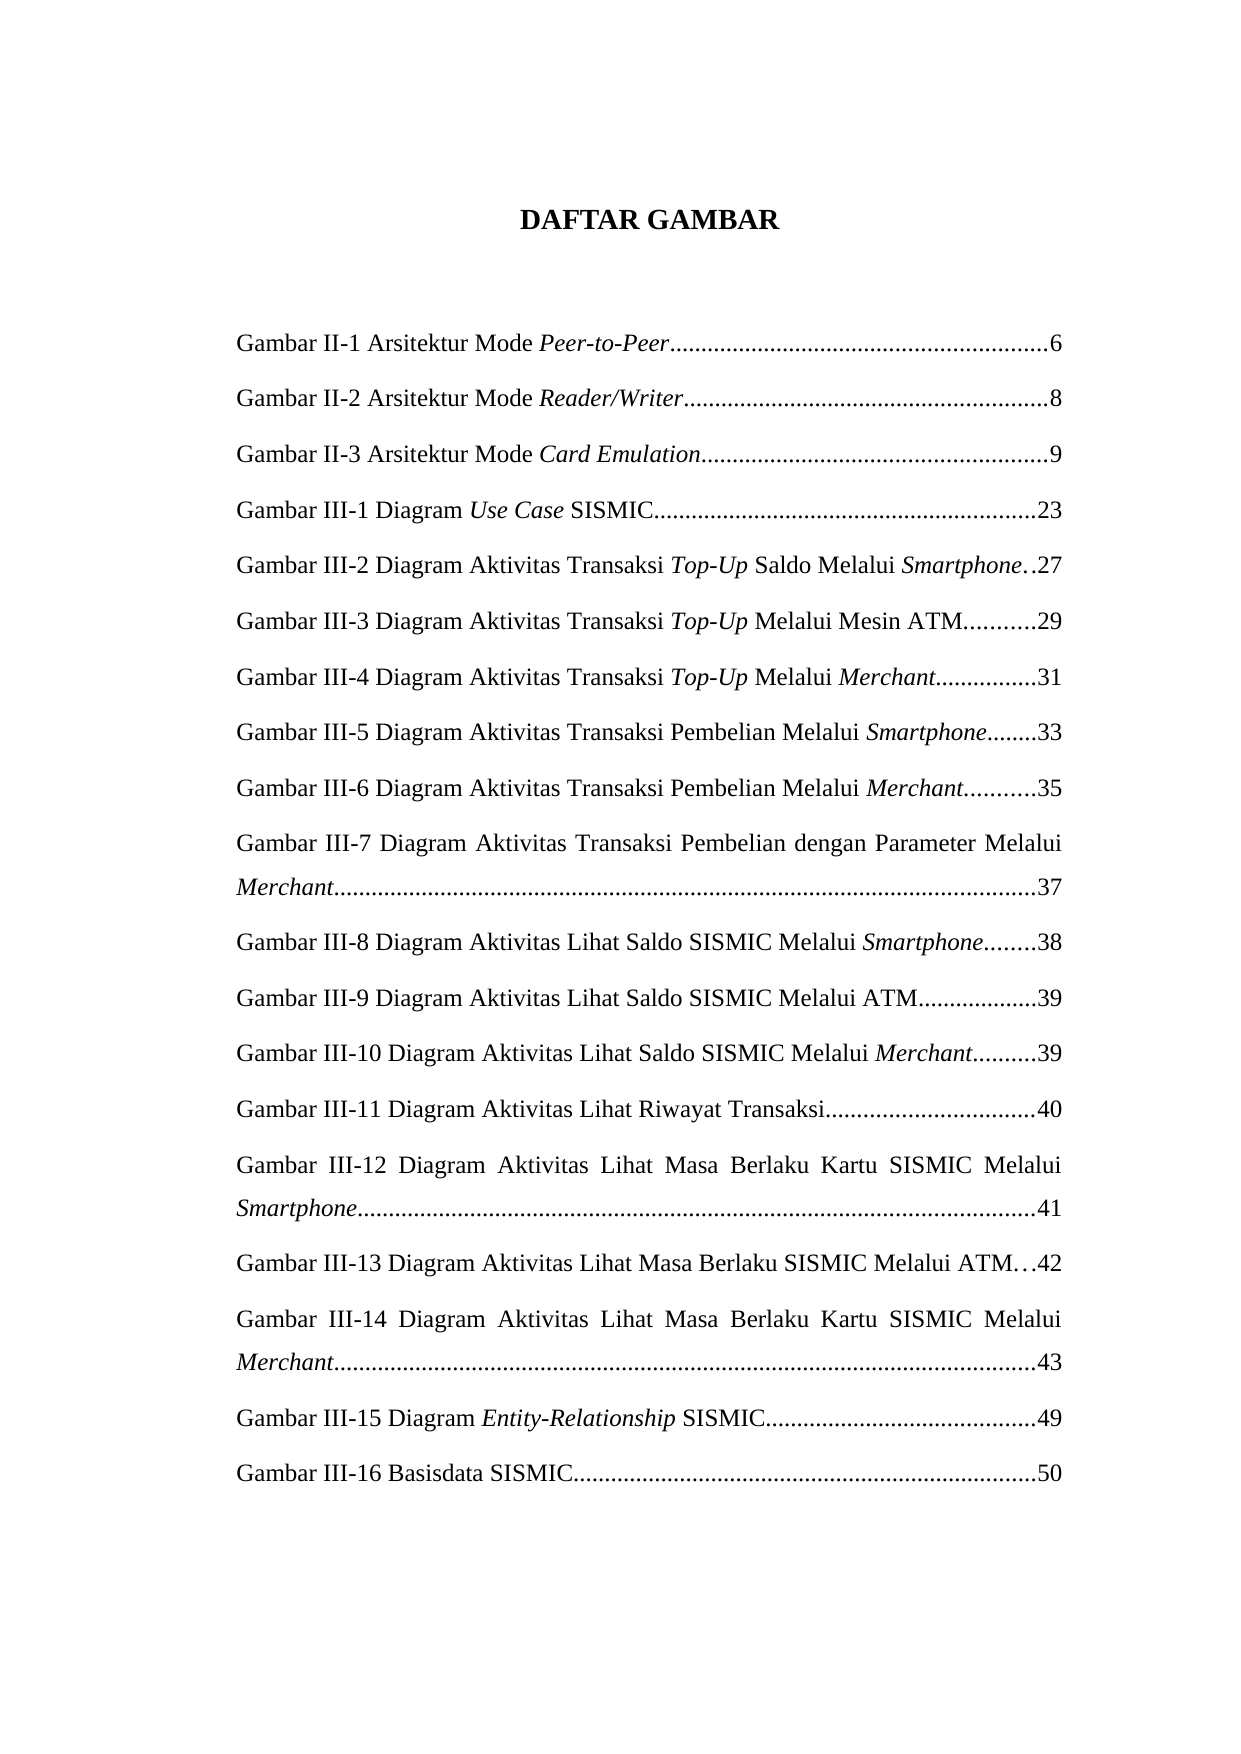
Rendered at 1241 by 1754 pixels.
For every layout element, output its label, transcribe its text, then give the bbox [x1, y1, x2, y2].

text Gambar III-13 Diagram Aktivitas Lihat Masa Berlaku SISMIC Melalui ATM 42 [236, 1248, 1063, 1277]
text Gambar III-15 Diagram Entity-Relationship SISMIC 49 [236, 1403, 1063, 1432]
title DAFTAR GAMBAR [236, 202, 1063, 236]
text Gambar III-1 Diagram Use Case SISMIC 23 [236, 495, 1063, 523]
text Gambar III-10 Diagram Aktivitas Lihat Saldo SISMIC Melalui Merchant 39 [236, 1038, 1063, 1067]
text Gambar III-2 Diagram Aktivitas Transaksi Top-Up Saldo Melalui Smartphone 27 [236, 550, 1063, 579]
text Gambar III-14 Diagram Aktivitas Lihat Masa Berlaku Kartu SISMIC Melalui Merchant 43 [236, 1304, 1063, 1376]
text Gambar III-8 Diagram Aktivitas Lihat Saldo SISMIC Melalui Smartphone 38 [236, 927, 1063, 956]
text Gambar III-6 Diagram Aktivitas Transaksi Pembelian Melalui Merchant 35 [236, 773, 1063, 802]
text Gambar III-9 Diagram Aktivitas Lihat Saldo SISMIC Melalui ATM 39 [236, 983, 1063, 1012]
text Gambar III-7 Diagram Aktivitas Transaksi Pembelian dengan Parameter Melalui Merchant 37 [236, 828, 1063, 900]
text Gambar III-4 Diagram Aktivitas Transaksi Top-Up Melalui Merchant 31 [236, 662, 1063, 690]
text Gambar III-12 Diagram Aktivitas Lihat Masa Berlaku Kartu SISMIC Melalui Smartphone 41 [236, 1150, 1063, 1222]
text Gambar III-16 Basisdata SISMIC 50 [236, 1458, 1063, 1487]
text Gambar III-11 Diagram Aktivitas Lihat Riwayat Transaksi 40 [236, 1094, 1063, 1123]
text Gambar II-3 Arsitektur Mode Card Emulation 9 [236, 439, 1063, 468]
text Gambar III-5 Diagram Aktivitas Transaksi Pembelian Melalui Smartphone 33 [236, 717, 1063, 746]
text Gambar II-1 Arsitektur Mode Peer-to-Peer 6 [236, 328, 1063, 357]
text Gambar III-3 Diagram Aktivitas Transaksi Top-Up Melalui Mesin ATM 29 [236, 606, 1063, 635]
text Gambar II-2 Arsitektur Mode Reader/Writer 8 [236, 383, 1063, 412]
